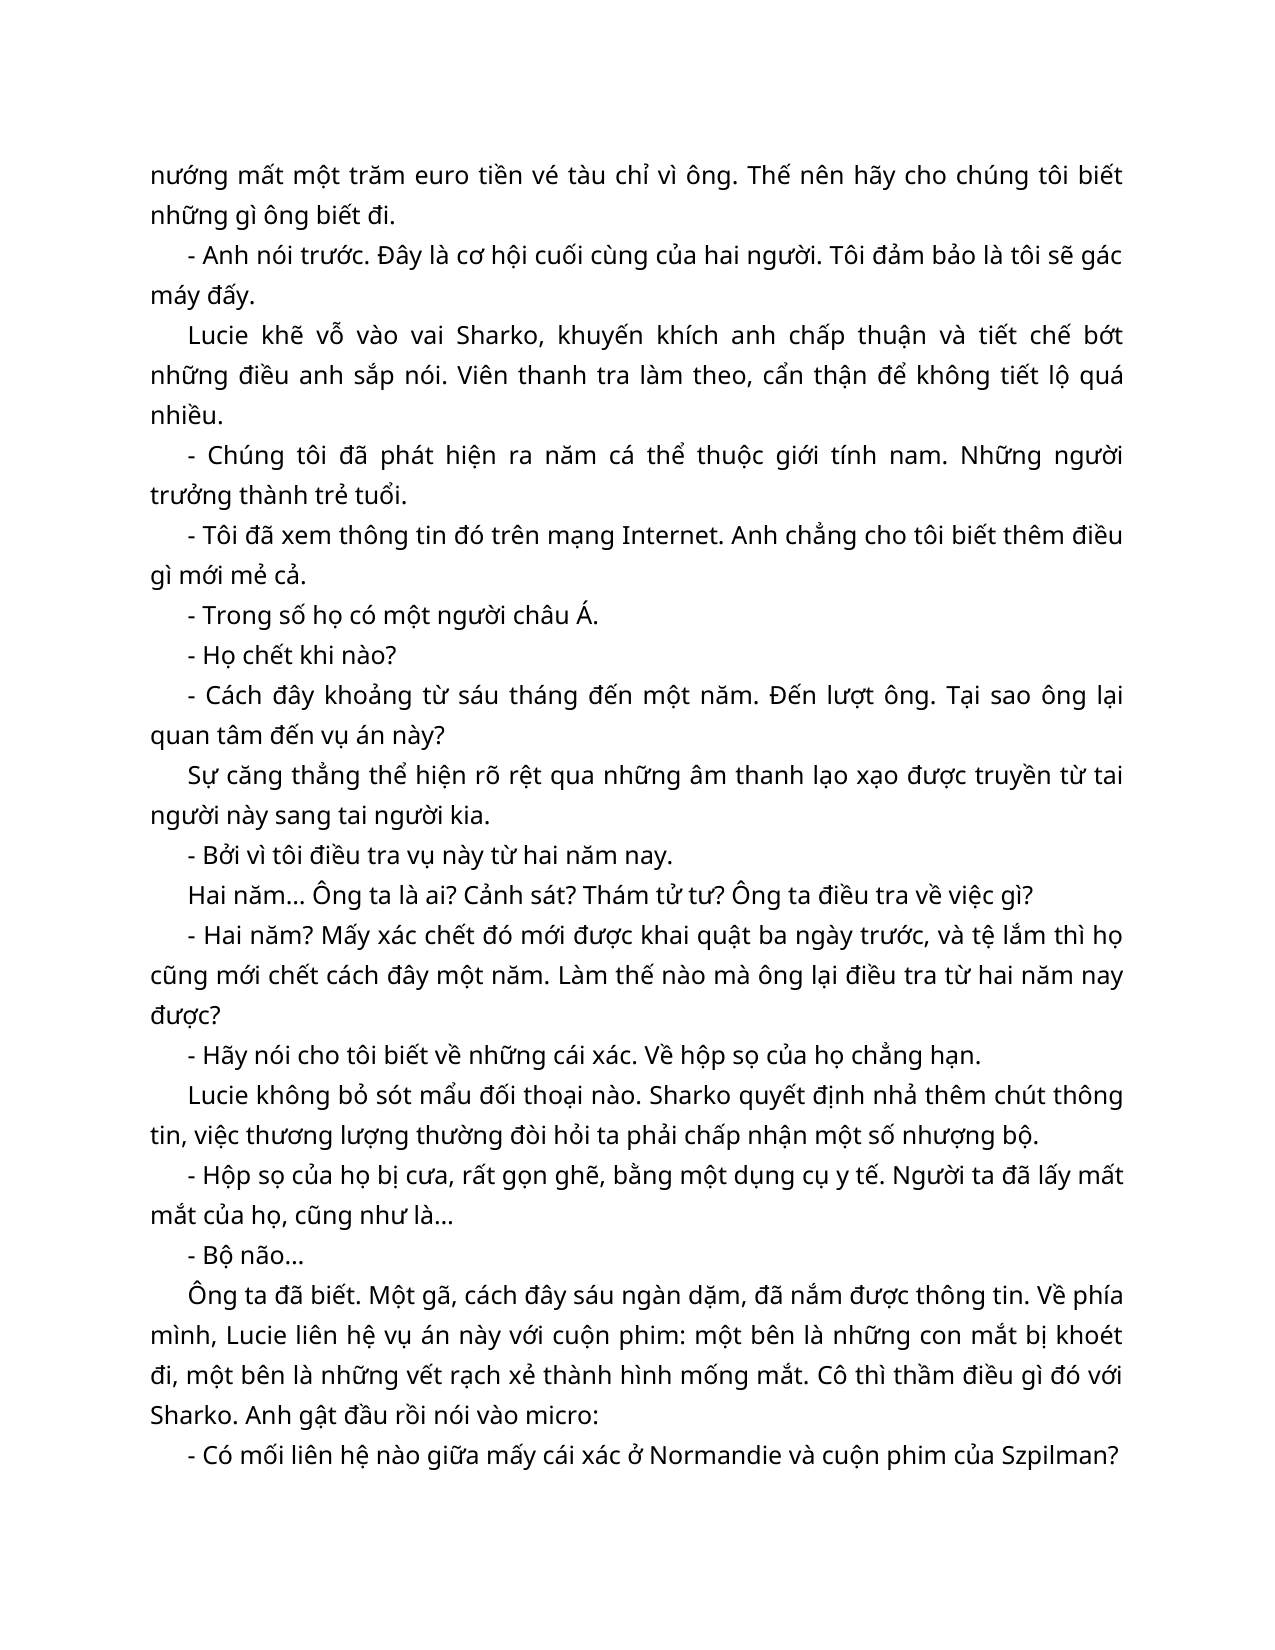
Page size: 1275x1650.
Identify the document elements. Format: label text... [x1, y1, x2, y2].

text Lucie không bỏ sót mẩu đối thoại nào. Sharko quyết định nhả thêm chút thông tin, việc thương lượng thường đòi hỏi ta phải chấp nhận một số nhượng bộ. [150, 1072, 1125, 1152]
text - Bởi vì tôi điều tra vụ này từ hai năm nay. [150, 832, 1125, 872]
text - Cách đây khoảng từ sáu tháng đến một năm. Đến lượt ông. Tại sao ông lại quan tâm đến vụ án này? [150, 672, 1125, 752]
text - Họ chết khi nào? [150, 632, 1125, 672]
text - Chúng tôi đã phát hiện ra năm cá thể thuộc giới tính nam. Những người trưởng thành trẻ tuổi. [150, 432, 1125, 512]
text - Hộp sọ của họ bị cưa, rất gọn ghẽ, bằng một dụng cụ y tế. Người ta đã lấy mất mắt của họ, cũng như là… [150, 1152, 1125, 1232]
text - Hãy nói cho tôi biết về những cái xác. Về hộp sọ của họ chẳng hạn. [150, 1032, 1125, 1072]
text Lucie khẽ vỗ vào vai Sharko, khuyến khích anh chấp thuận và tiết chế bớt những điều anh sắp nói. Viên thanh tra làm theo, cẩn thận để không tiết lộ quá nhiều. [150, 312, 1125, 432]
text - Có mối liên hệ nào giữa mấy cái xác ở Normandie và cuộn phim của Szpilman? [148, 1432, 1127, 1474]
text - Bộ não… [150, 1232, 1125, 1272]
text Ông ta đã biết. Một gã, cách đây sáu ngàn dặm, đã nắm được thông tin. Về phía mình, Lucie liên hệ vụ án này với cuộn phim: một bên là những con mắt bị khoét đi, một bên là những vết rạch xẻ thành hình mống mắt. Cô thì thầm điều gì đó với Sharko. Anh gật đầu rồi nói vào micro: [150, 1272, 1125, 1432]
text - Trong số họ có một người châu Á. [150, 592, 1125, 632]
text - Anh nói trước. Đây là cơ hội cuối cùng của hai người. Tôi đảm bảo là tôi sẽ gác máy đấy. [150, 232, 1125, 312]
text Sự căng thẳng thể hiện rõ rệt qua những âm thanh lạo xạo được truyền từ tai người này sang tai người kia. [150, 752, 1125, 832]
text - Tôi đã xem thông tin đó trên mạng Internet. Anh chẳng cho tôi biết thêm điều gì mới mẻ cả. [150, 512, 1125, 592]
text Hai năm… Ông ta là ai? Cảnh sát? Thám tử tư? Ông ta điều tra về việc gì? [150, 872, 1125, 912]
text - Hai năm? Mấy xác chết đó mới được khai quật ba ngày trước, và tệ lắm thì họ cũng mới chết cách đây một năm. Làm thế nào mà ông lại điều tra từ hai năm nay được? [150, 912, 1125, 1032]
